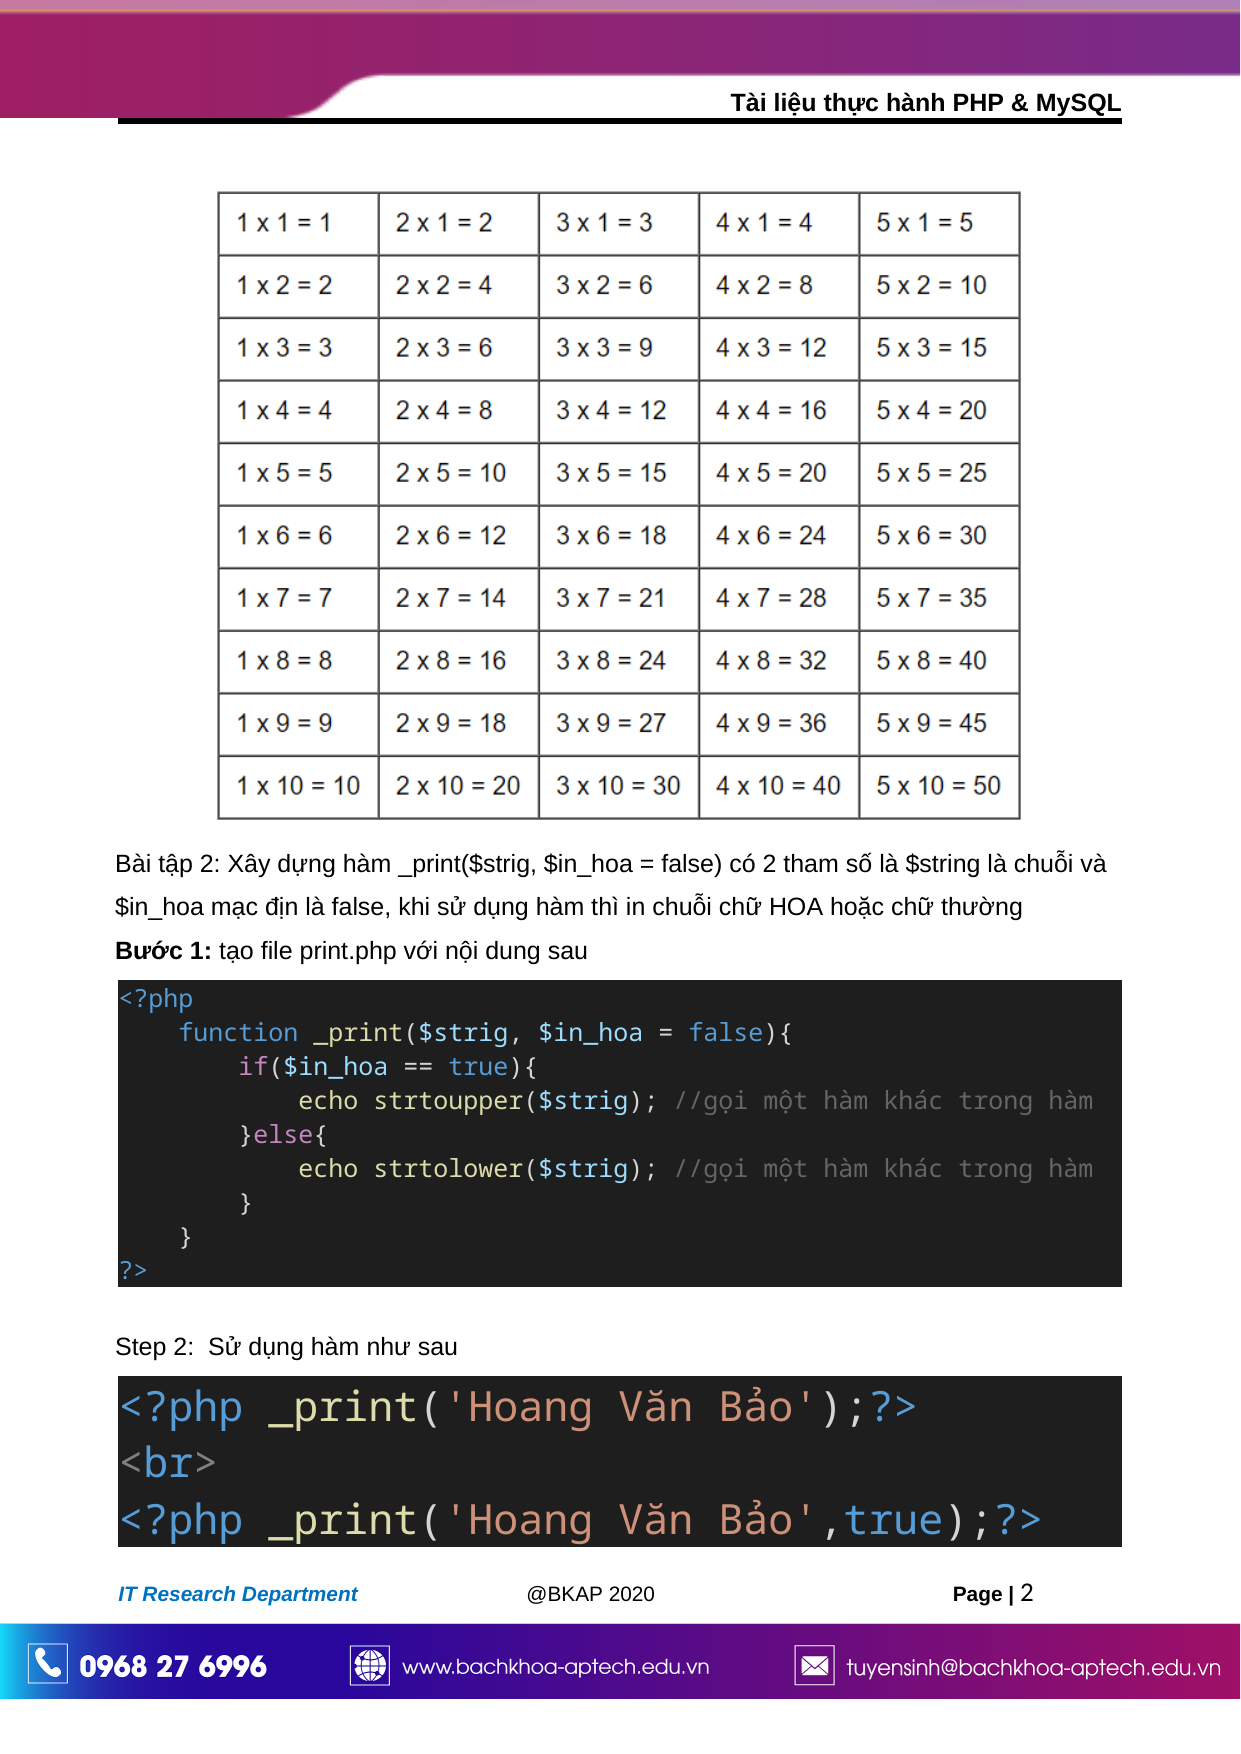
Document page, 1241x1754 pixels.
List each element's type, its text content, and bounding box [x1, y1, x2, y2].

text } [118, 1184, 1122, 1219]
text function _print($strig, $in_hoa = false){ [118, 1014, 1122, 1048]
text <?php [118, 980, 1122, 1014]
text echo strtoupper($strig); //gọi một hàm khác trong hàm [118, 1082, 1122, 1116]
picture [206, 184, 1032, 831]
text ?> [118, 1253, 1122, 1287]
text } [118, 1219, 1122, 1253]
text Step 2: Sử dụng hàm như sau [115, 1332, 1122, 1361]
picture [0, 1623, 1241, 1699]
text if($in_hoa == true){ [118, 1048, 1122, 1082]
text Bước 1: tạo file print.php với nội dung sau [115, 936, 1122, 965]
text echo strtolower($strig); //gọi một hàm khác trong hàm [118, 1151, 1122, 1184]
text }else{ [118, 1116, 1122, 1151]
text Bài tập 2: Xây dựng hàm _print($strig, $in_hoa = false) có 2 tham số là $string là chuỗi và $in_hoa mạc địn là false, khi sử dụng hàm thì in chuỗi chữ HOA hoặc chữ thường [115, 849, 1122, 921]
text <?php _print('Hoang Văn Bảo',true);?> [118, 1490, 1122, 1547]
picture [0, 0, 1241, 118]
text <br> [118, 1433, 1122, 1490]
text <?php _print('Hoang Văn Bảo');?> [118, 1376, 1122, 1433]
